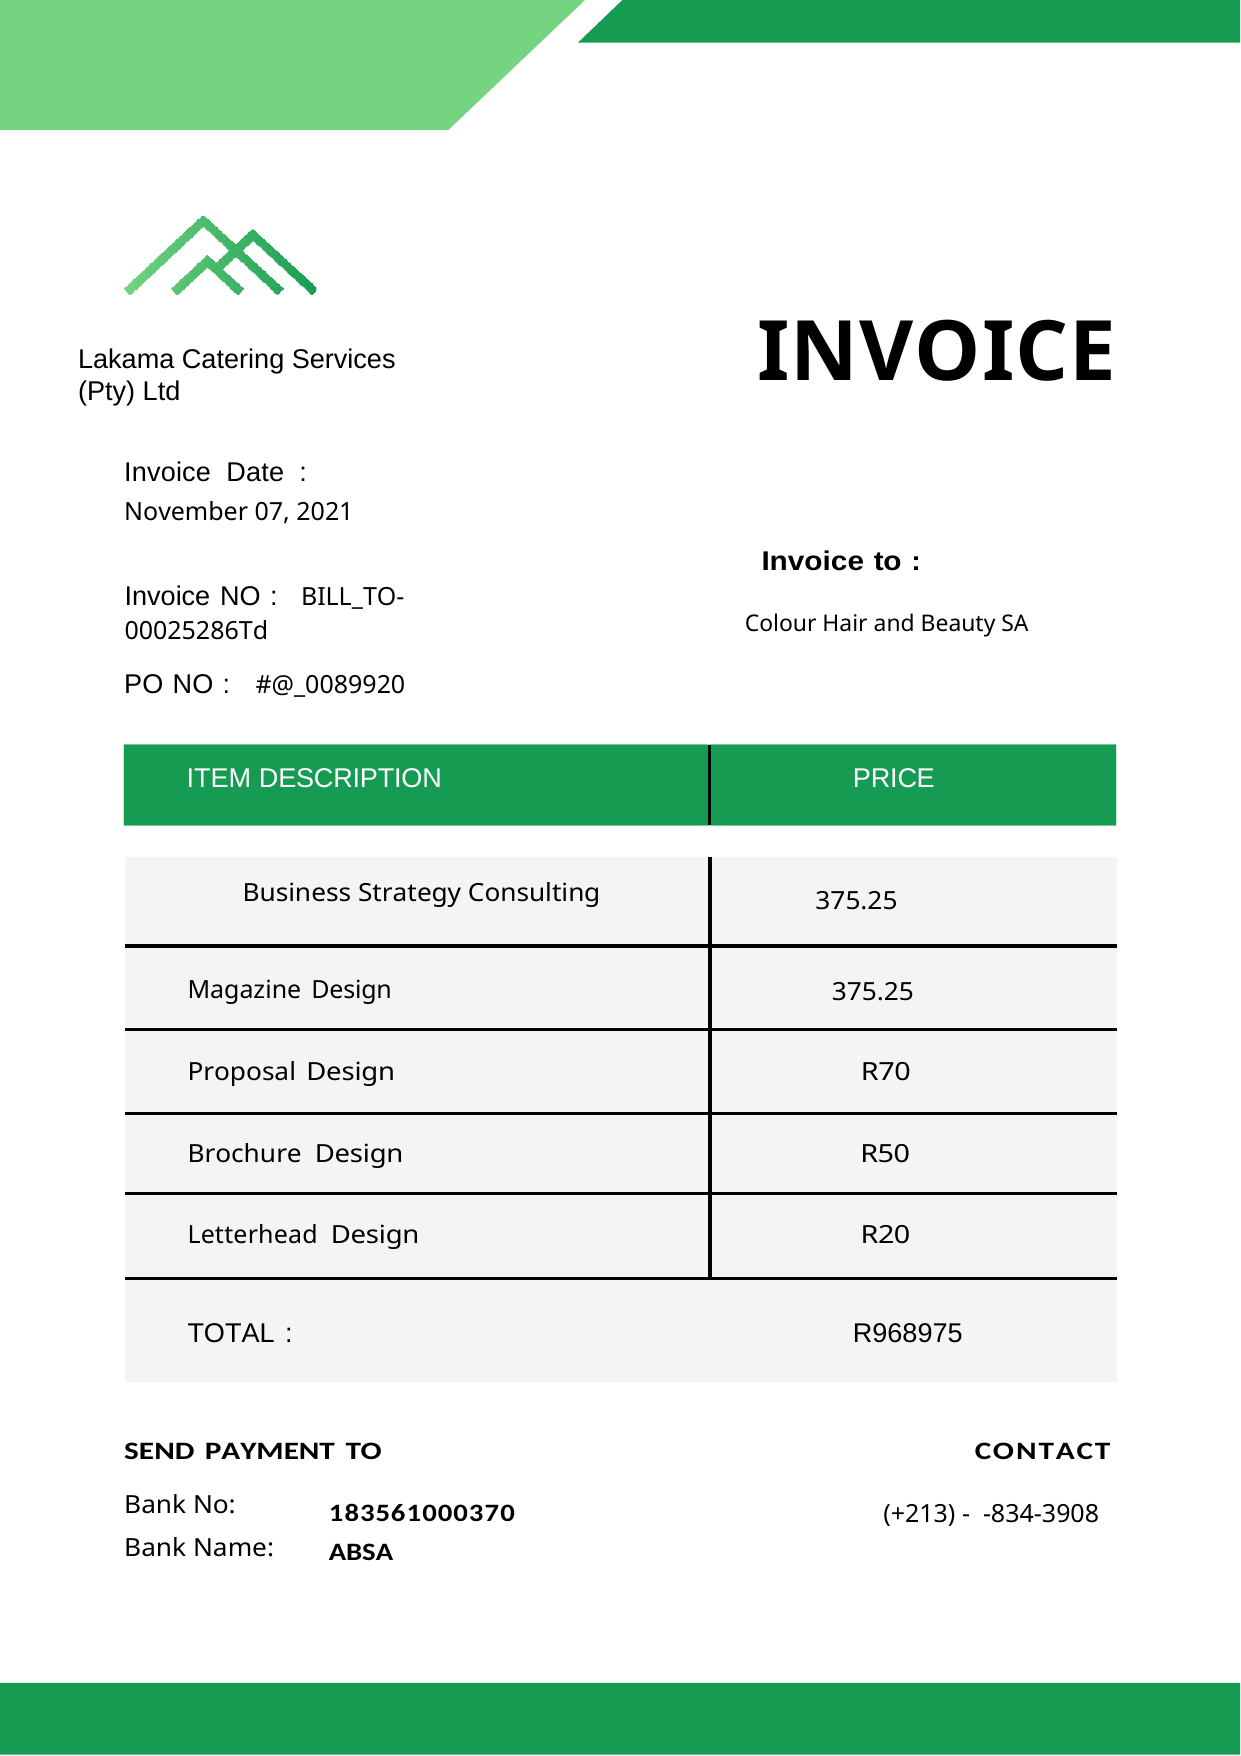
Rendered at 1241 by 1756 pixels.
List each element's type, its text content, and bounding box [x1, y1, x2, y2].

text Invoice NO : BILL_TO-00025286Td [124, 578, 490, 647]
text Bank No: Bank Name: [124, 1486, 285, 1563]
text (+213) - -834-3908 [883, 1496, 1128, 1530]
text Colour Hair and Beauty SA [709, 607, 1128, 638]
table_cell TOTAL : R968975 [125, 1280, 1117, 1382]
picture [124, 216, 317, 295]
table_header 375.25 [712, 857, 1117, 944]
table_header Business Strategy Consulting [125, 857, 708, 944]
table_cell Brochure Design [125, 1115, 708, 1192]
subtitle SEND PAYMENT TO CONTACT [124, 1435, 1128, 1466]
subtitle 183561000370 [328, 1497, 709, 1528]
table_cell Letterhead Design [125, 1195, 708, 1277]
text PO NO : #@_0089920 [124, 667, 490, 701]
subtitle Lakama Catering Services (Pty) Ltd [78, 343, 459, 406]
table_cell R50 [712, 1115, 1117, 1192]
subtitle Invoice Date : [124, 456, 490, 487]
text November 07, 2021 [124, 494, 490, 528]
table_cell R70 [712, 1031, 1117, 1112]
table_cell 375.25 [712, 948, 1117, 1027]
title INVOICE [757, 291, 1128, 404]
table_cell Magazine Design [125, 948, 708, 1027]
subtitle Invoice to : [720, 545, 1128, 576]
table_cell R20 [712, 1195, 1117, 1277]
text ABSA [328, 1536, 709, 1567]
table_cell Proposal Design [125, 1031, 708, 1112]
